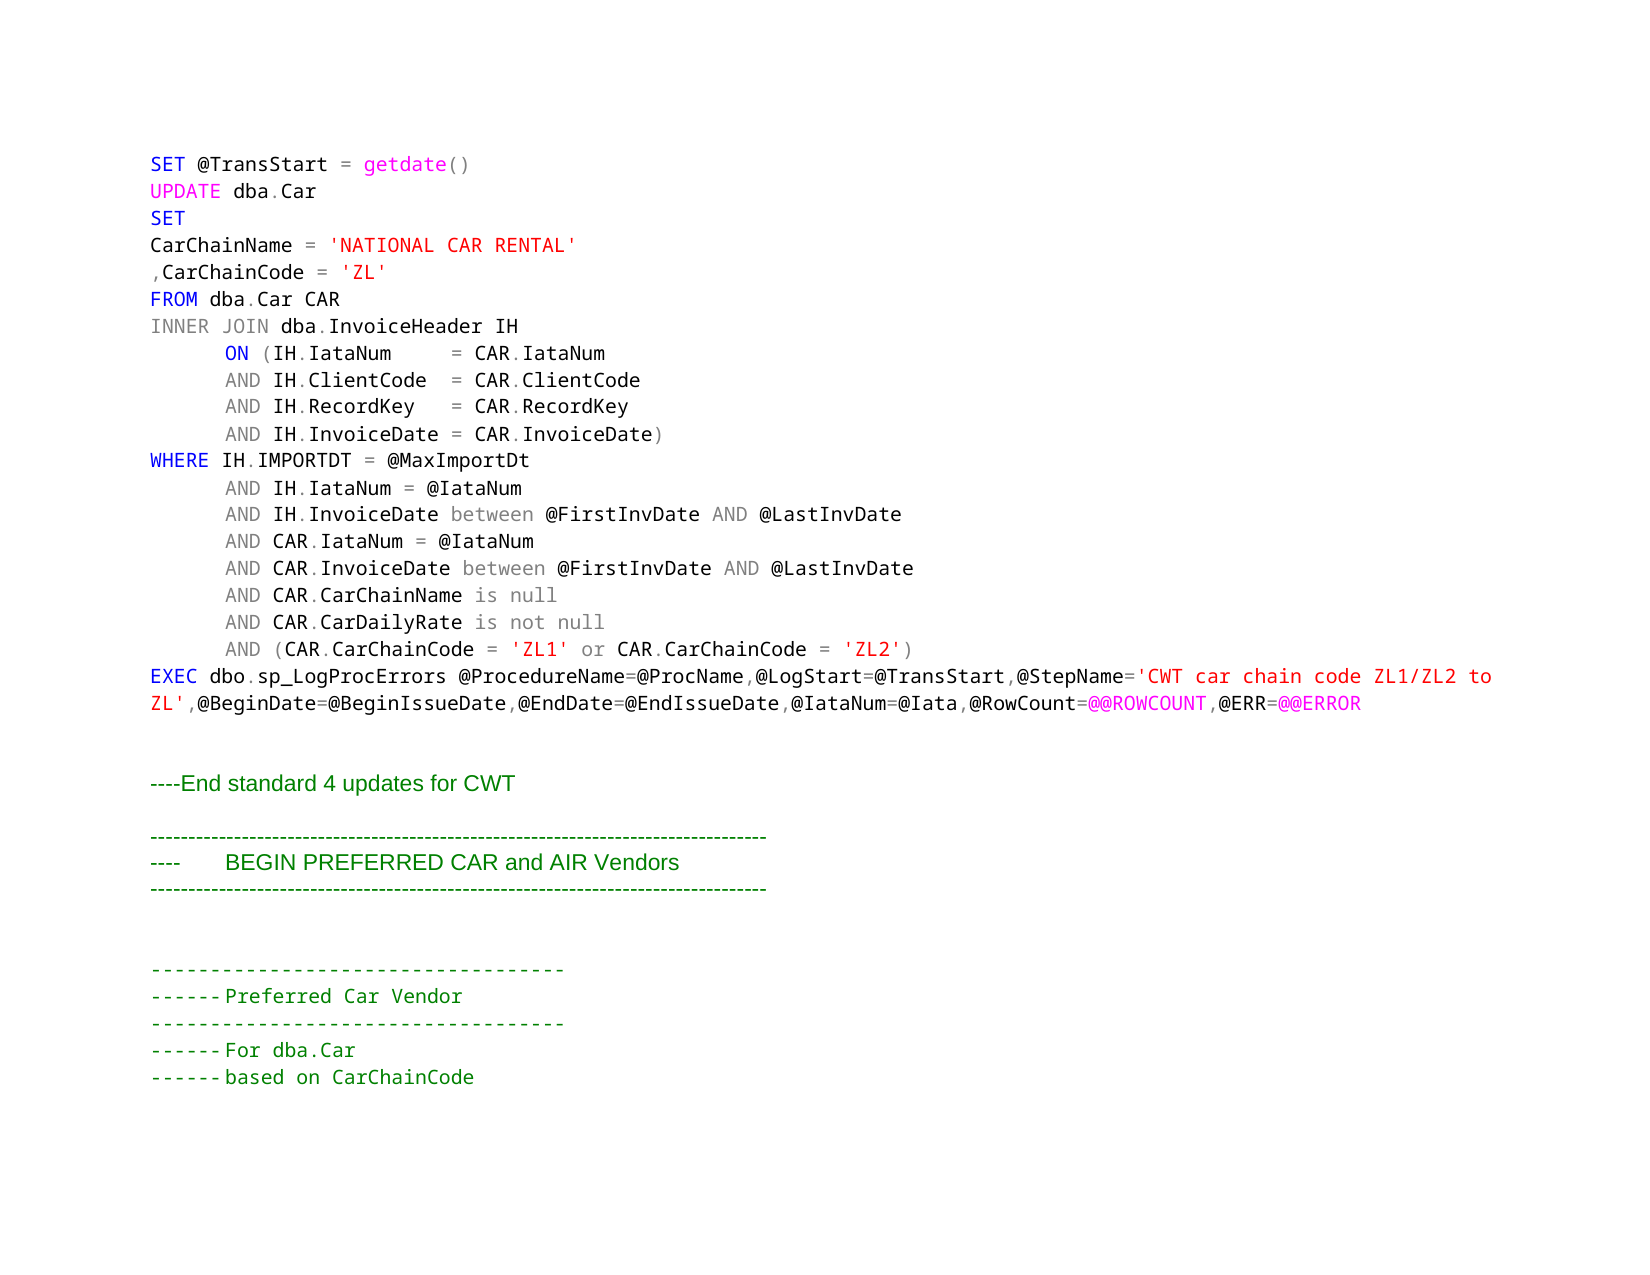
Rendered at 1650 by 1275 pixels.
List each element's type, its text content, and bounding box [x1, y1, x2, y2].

text --------------------------------------------------------------------------------- [150, 823, 1500, 849]
text ----------------------------------- [150, 955, 1500, 982]
text ----End standard 4 updates for CWT [150, 770, 1500, 796]
text AND IH.ClientCode = CAR.ClientCode [150, 366, 1500, 393]
text WHERE IH.IMPORTDT = @MaxImportDt [150, 447, 1500, 474]
text ----------------------------------- [150, 1009, 1500, 1036]
text AND IH.RecordKey = CAR.RecordKey [150, 393, 1500, 420]
text AND CAR.CarDailyRate is not null [150, 609, 1500, 636]
text SET @TransStart = getdate() [150, 150, 1500, 177]
text AND IH.IataNum = @IataNum [150, 474, 1500, 501]
text AND IH.InvoiceDate = CAR.InvoiceDate) [150, 420, 1500, 447]
text AND (CAR.CarChainCode = 'ZL1' or CAR.CarChainCode = 'ZL2') [150, 636, 1500, 663]
text CarChainName = 'NATIONAL CAR RENTAL' [150, 231, 1500, 258]
text ------ based on CarChainCode [150, 1063, 1500, 1090]
text FROM dba.Car CAR [150, 285, 1500, 312]
text --------------------------------------------------------------------------------- [150, 875, 1500, 902]
text AND CAR.CarChainName is null [150, 582, 1500, 609]
text ---- BEGIN PREFERRED CAR and AIR Vendors [150, 849, 1500, 875]
text UPDATE dba.Car [150, 177, 1500, 204]
text ------ Preferred Car Vendor [150, 982, 1500, 1009]
text SET [150, 204, 1500, 231]
text INNER JOIN dba.InvoiceHeader IH [150, 312, 1500, 339]
text EXEC dbo.sp_LogProcErrors @ProcedureName=@ProcName,@LogStart=@TransStart,@StepName='CWT car chain code ZL1/ZL2 to ZL',@BeginDate=@BeginIssueDate,@EndDate=@EndIssueDate,@IataNum=@Iata,@RowCount=@@ROWCOUNT,@ERR=@@ERROR [150, 663, 1500, 717]
text ------ For dba.Car [150, 1036, 1500, 1063]
text ON (IH.IataNum = CAR.IataNum [150, 339, 1500, 366]
text AND IH.InvoiceDate between @FirstInvDate AND @LastInvDate [150, 501, 1500, 528]
text AND CAR.IataNum = @IataNum [150, 528, 1500, 555]
text ,CarChainCode = 'ZL' [150, 258, 1500, 285]
text AND CAR.InvoiceDate between @FirstInvDate AND @LastInvDate [150, 555, 1500, 582]
